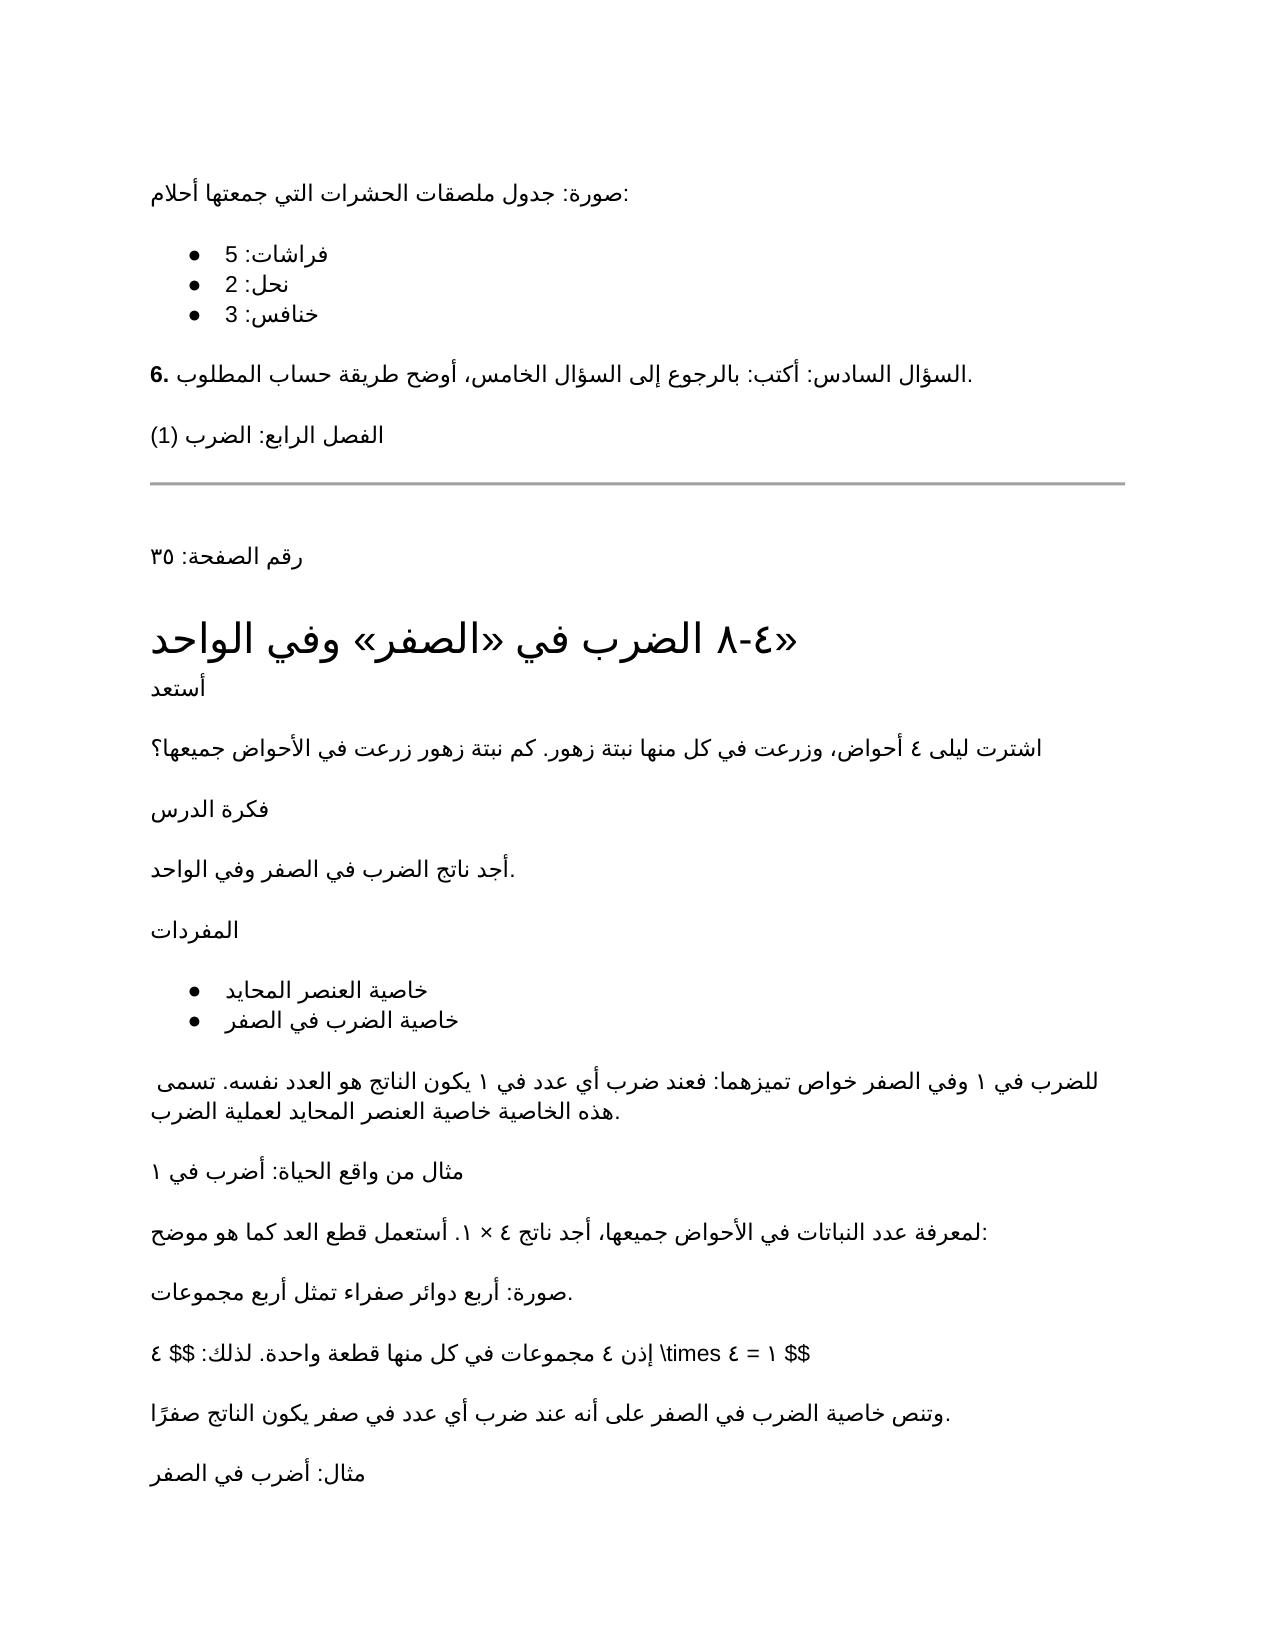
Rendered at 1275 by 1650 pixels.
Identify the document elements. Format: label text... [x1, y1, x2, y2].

text صورة: جدول ملصقات الحشرات التي جمعتها أحلام: [150, 180, 1125, 207]
text أجد ناتج الضرب في الصفر وفي الواحد. [150, 856, 1125, 883]
text مثال: أضرب في الصفر [150, 1460, 1125, 1487]
list فراشات: 5 [187, 241, 1125, 267]
text لمعرفة عدد النباتات في الأحواض جميعها، أجد ناتج ٤ × ١. أستعمل قطع العد كما هو موضح: [150, 1219, 1125, 1245]
list خاصية الضرب في الصفر [187, 1007, 1125, 1034]
text الفصل الرابع: الضرب (1) [150, 422, 1125, 448]
text وتنص خاصية الضرب في الصفر على أنه عند ضرب أي عدد في صفر يكون الناتج صفرًا. [150, 1400, 1125, 1426]
text للضرب في ١ وفي الصفر خواص تميزهما: فعند ضرب أي عدد في ١ يكون الناتج هو العدد نفسه. تسمى هذه الخاصية خاصية العنصر المحايد لعملية الضرب. [150, 1068, 1125, 1124]
text إذن ٤ مجموعات في كل منها قطعة واحدة. لذلك: $$ ٤ \times ١ = ٤ $$ [150, 1339, 1125, 1366]
list خاصية العنصر المحايد [187, 977, 1125, 1003]
text صورة: أربع دوائر صفراء تمثل أربع مجموعات. [150, 1279, 1125, 1306]
text اشترت ليلى ٤ أحواض، وزرعت في كل منها نبتة زهور. كم نبتة زهور زرعت في الأحواض جميعها؟ [150, 735, 1125, 762]
subtitle ٤-٨ الضرب في «الصفر» وفي الواحد» [150, 614, 1125, 662]
text رقم الصفحة: ٣٥ [150, 543, 1125, 569]
text مثال من واقع الحياة: أضرب في ١ [150, 1158, 1125, 1185]
list خنافس: 3 [187, 301, 1125, 327]
text أستعد [150, 675, 1125, 701]
text المفردات [150, 917, 1125, 943]
list نحل: 2 [187, 271, 1125, 297]
text 6. السؤال السادس: أكتب: بالرجوع إلى السؤال الخامس، أوضح طريقة حساب المطلوب. [150, 361, 1125, 388]
text فكرة الدرس [150, 796, 1125, 822]
